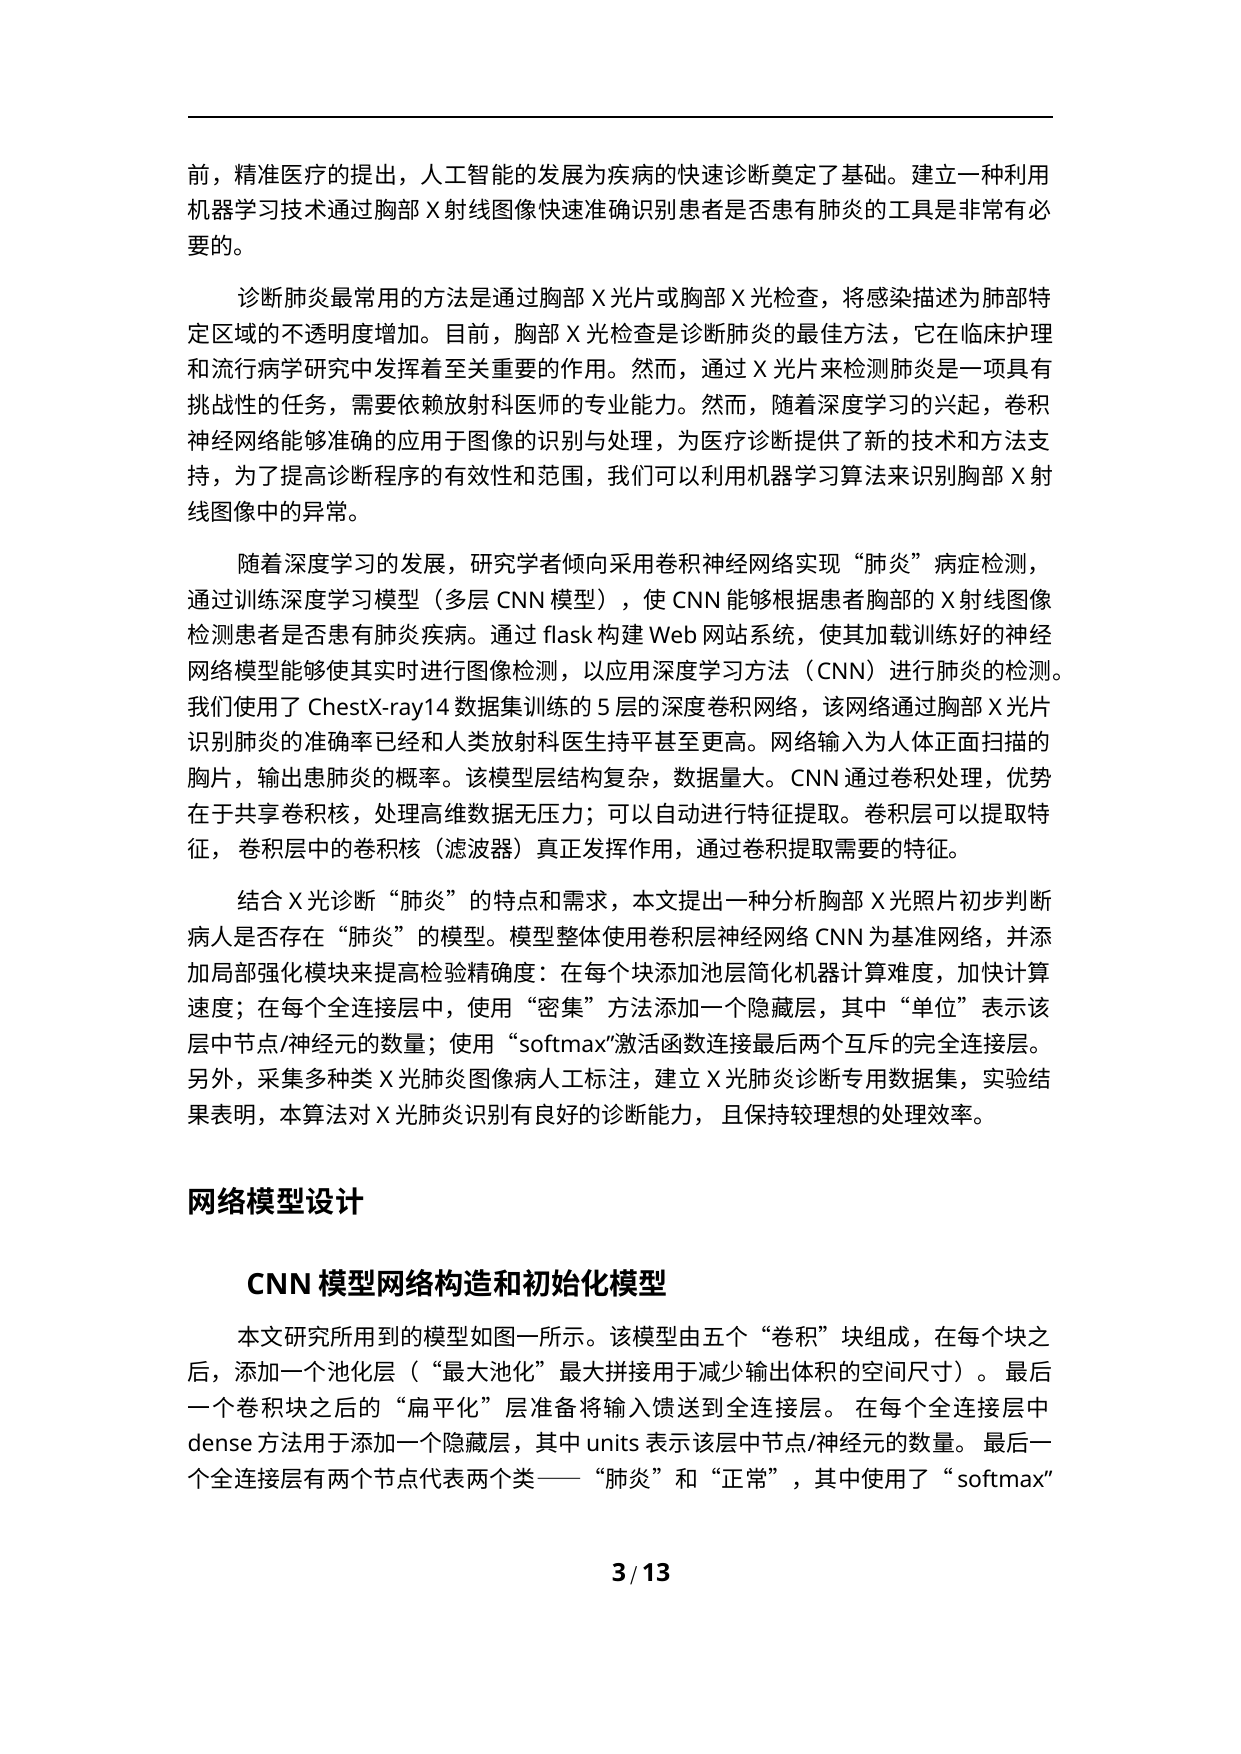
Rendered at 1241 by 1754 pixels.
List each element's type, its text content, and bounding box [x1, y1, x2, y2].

subtitle CNN模型网络构造和初始化模型 [187, 1248, 1053, 1316]
text 随着深度学习的发展，研究学者倾向采用卷积神经网络实现“肺炎”病症检测，通过训练深度学习模型（多层CNN模型），使CNN能够根据患者胸部的X射线图像检测患者是否患有肺炎疾病。通过flask构建Web网站系统，使其加载训练好的神经网络模型能够使其实时进行图像检测，以应用深度学习方法（CNN）进行肺炎的检测。我们使用了ChestX-ray14数据集训练的5层的深度卷积网络，该网络通过胸部X光片识别肺炎的准确率已经和人类放射科医生持平甚至更高。网络输入为人体正面扫描的胸片，输出患肺炎的概率。该模型层结构复杂，数据量大。CNN通过卷积处理，优势在于共享卷积核，处理高维数据无压力；可以自动进行特征提取。卷积层可以提取特征， 卷积层中的卷积核（滤波器）真正发挥作用，通过卷积提取需要的特征。 [187, 546, 1053, 865]
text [187, 1318, 1053, 1494]
text 诊断肺炎最常用的方法是通过胸部X光片或胸部X光检查，将感染描述为肺部特定区域的不透明度增加。目前，胸部 X 光检查是诊断肺炎的最佳方法，它在临床护理和流行病学研究中发挥着至关重要的作用。然而，通过 X 光片来检测肺炎是一项具有挑战性的任务，需要依赖放射科医师的专业能力。然而，随着深度学习的兴起，卷积神经网络能够准确的应用于图像的识别与处理，为医疗诊断提供了新的技术和方法支持，为了提高诊断程序的有效性和范围，我们可以利用机器学习算法来识别胸部X射线图像中的异常。 [187, 280, 1053, 527]
subtitle 网络模型设计 [187, 1166, 1053, 1233]
text 结合X光诊断“肺炎”的特点和需求，本文提出一种分析胸部X光照片初步判断病人是否存在“肺炎”的模型。模型整体使用卷积层神经网络CNN为基准网络，并添加局部强化模块来提高检验精确度：在每个块添加池层简化机器计算难度，加快计算速度；在每个全连接层中，使用“密集”方法添加一个隐藏层，其中“单位”表示该层中节点/神经元的数量；使用“softmax”激活函数连接最后两个互斥的完全连接层。另外，采集多种类X光肺炎图像病人工标注，建立X光肺炎诊断专用数据集，实验结果表明，本算法对 X 光肺炎识别有良好的诊断能力， 且保持较理想的处理效率。 [187, 883, 1053, 1131]
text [187, 156, 1053, 262]
